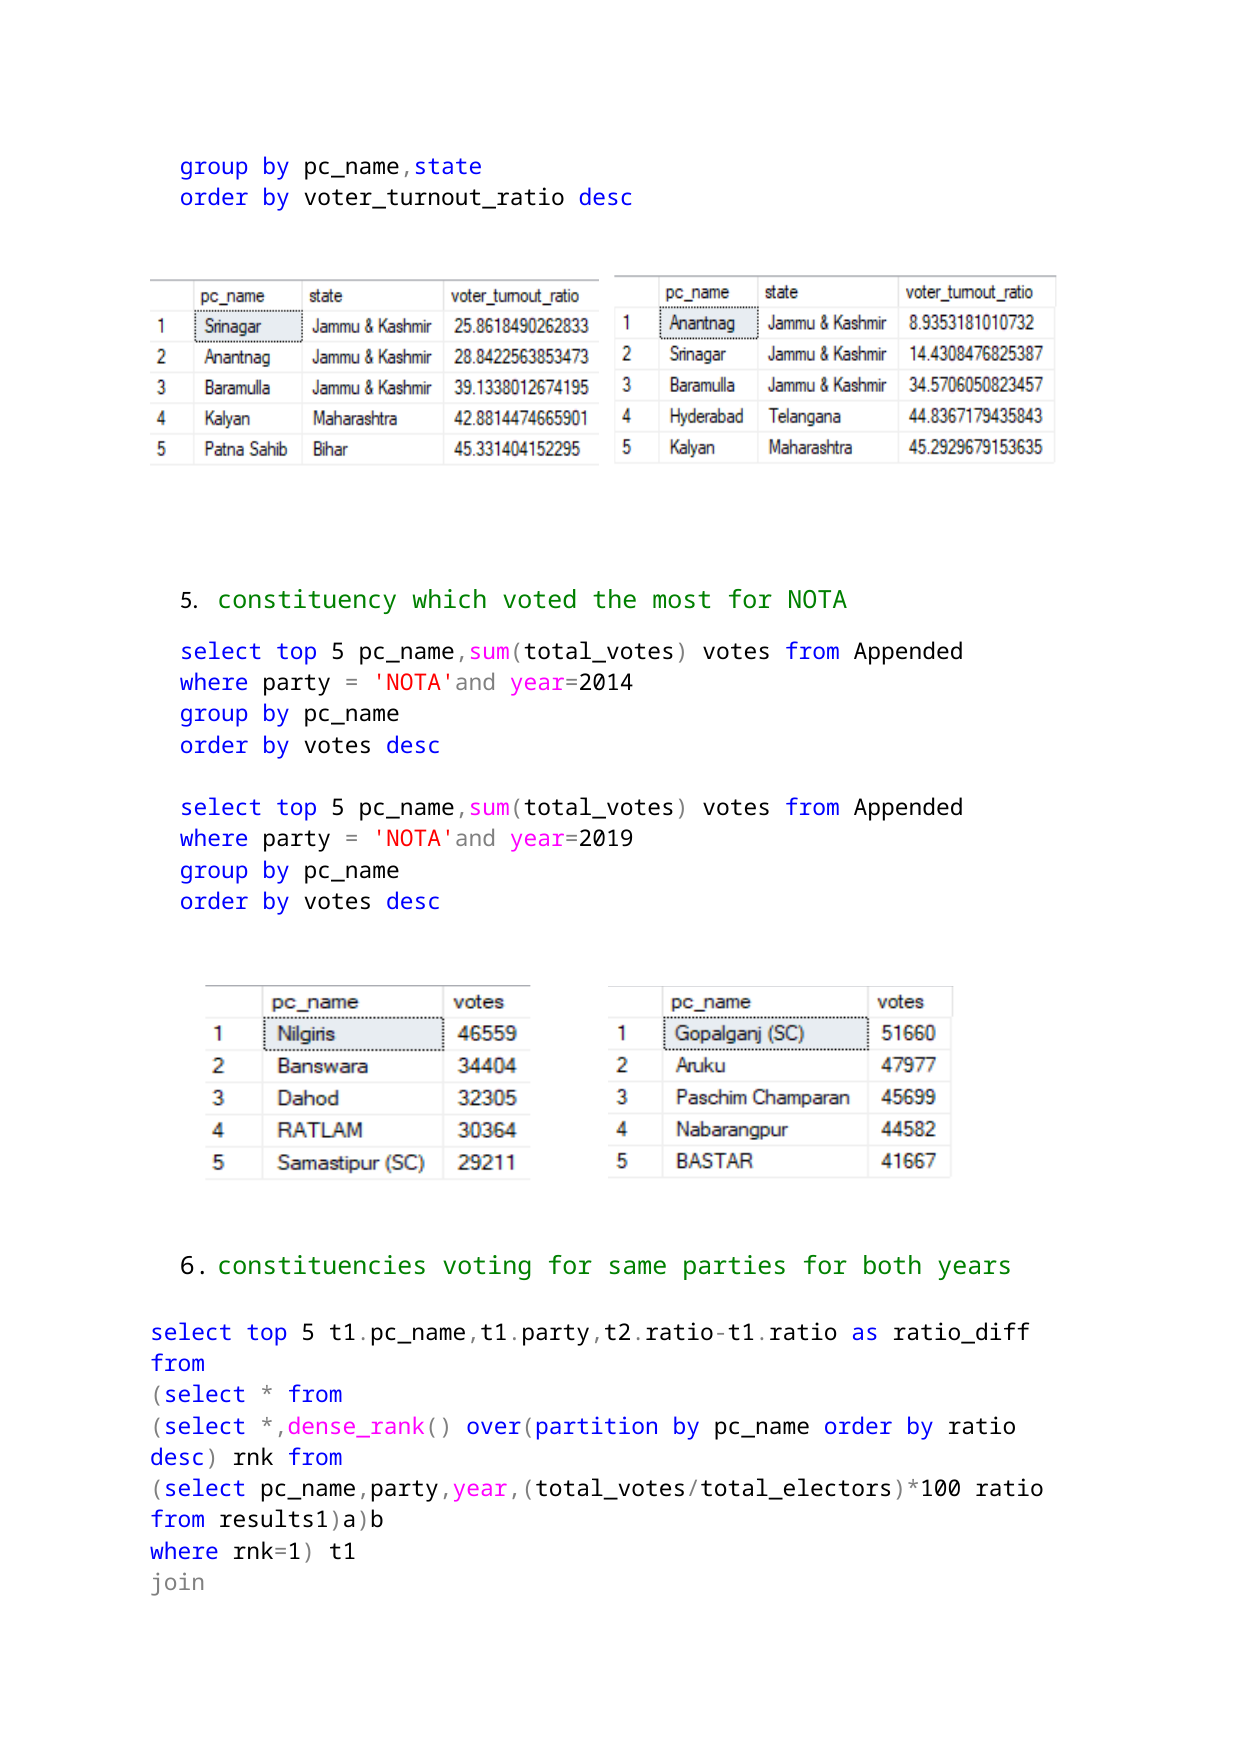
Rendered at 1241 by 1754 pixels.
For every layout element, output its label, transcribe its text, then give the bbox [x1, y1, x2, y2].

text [150, 1410, 1090, 1472]
text order by votes desc [179, 728, 1090, 760]
text order by voter_turnout_ratio desc [179, 181, 1090, 212]
text group by pc_name,state [179, 150, 1090, 181]
list constituency which voted the most for NOTA [179, 581, 1090, 615]
picture [608, 986, 954, 1182]
text group by pc_name [179, 697, 1090, 728]
text join [150, 1566, 1090, 1597]
text select top 5 pc_name,sum(total_votes) votes from Appended [179, 635, 1090, 666]
list constituencies voting for same parties for both years [179, 1248, 1090, 1282]
text (select pc_name,party,year,(total_votes/total_electors)*100 ratio from results1)a)b [150, 1472, 1090, 1535]
text where party = 'NOTA'and year=2014 [179, 666, 1090, 697]
text where party = 'NOTA'and year=2019 [179, 822, 1090, 853]
text group by pc_name [179, 853, 1090, 885]
picture [150, 278, 599, 469]
text select top 5 t1.pc_name,t1.party,t2.ratio-t1.ratio as ratio_diff from [150, 1316, 1090, 1378]
text select top 5 pc_name,sum(total_votes) votes from Appended [179, 791, 1090, 822]
picture [205, 985, 531, 1182]
text where rnk=1) t1 [150, 1535, 1090, 1566]
text order by votes desc [179, 885, 1090, 916]
text (select * from [150, 1378, 1090, 1410]
picture [614, 275, 1057, 469]
